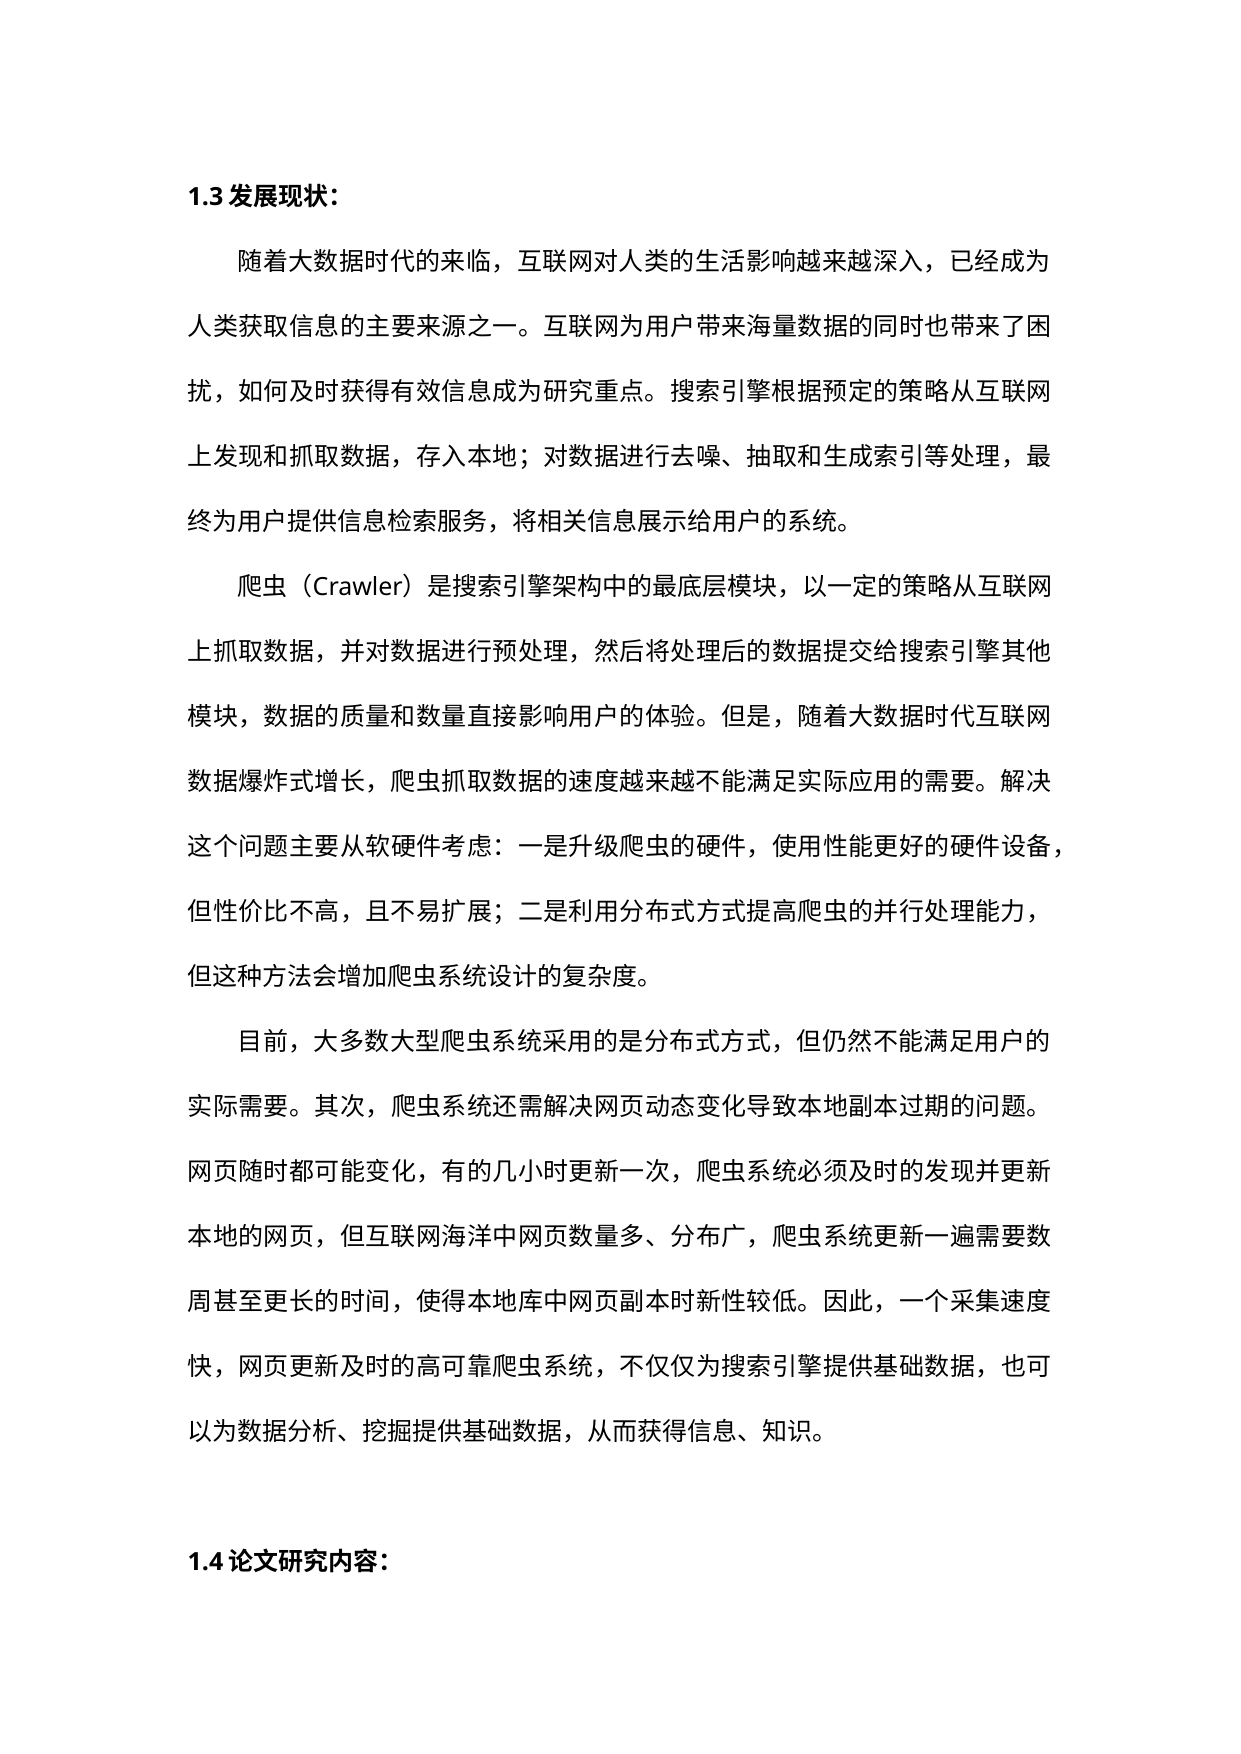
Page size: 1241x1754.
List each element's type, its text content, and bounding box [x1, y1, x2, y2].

text 爬虫（Crawler）是搜索引擎架构中的最底层模块，以一定的策略从互联网上抓取数据，并对数据进行预处理，然后将处理后的数据提交给搜索引擎其他模块，数据的质量和数量直接影响用户的体验。但是，随着大数据时代互联网数据爆炸式增长，爬虫抓取数据的速度越来越不能满足实际应用的需要。解决这个问题主要从软硬件考虑：一是升级爬虫的硬件，使用性能更好的硬件设备，但性价比不高，且不易扩展；二是利用分布式方式提高爬虫的并行处理能力，但这种方法会增加爬虫系统设计的复杂度。 [187, 552, 1053, 1007]
text 1.3发展现状： [187, 162, 1053, 227]
text 随着大数据时代的来临，互联网对人类的生活影响越来越深入，已经成为人类获取信息的主要来源之一。互联网为用户带来海量数据的同时也带来了困扰，如何及时获得有效信息成为研究重点。搜索引擎根据预定的策略从互联网上发现和抓取数据，存入本地；对数据进行去噪、抽取和生成索引等处理，最终为用户提供信息检索服务，将相关信息展示给用户的系统。 [187, 227, 1053, 552]
text 1.4论文研究内容： [187, 1527, 1053, 1592]
text 目前，大多数大型爬虫系统采用的是分布式方式，但仍然不能满足用户的实际需要。其次，爬虫系统还需解决网页动态变化导致本地副本过期的问题。网页随时都可能变化，有的几小时更新一次，爬虫系统必须及时的发现并更新本地的网页，但互联网海洋中网页数量多、分布广，爬虫系统更新一遍需要数周甚至更长的时间，使得本地库中网页副本时新性较低。因此，一个采集速度快，网页更新及时的高可靠爬虫系统，不仅仅为搜索引擎提供基础数据，也可以为数据分析、挖掘提供基础数据，从而获得信息、知识。 [187, 1007, 1053, 1462]
